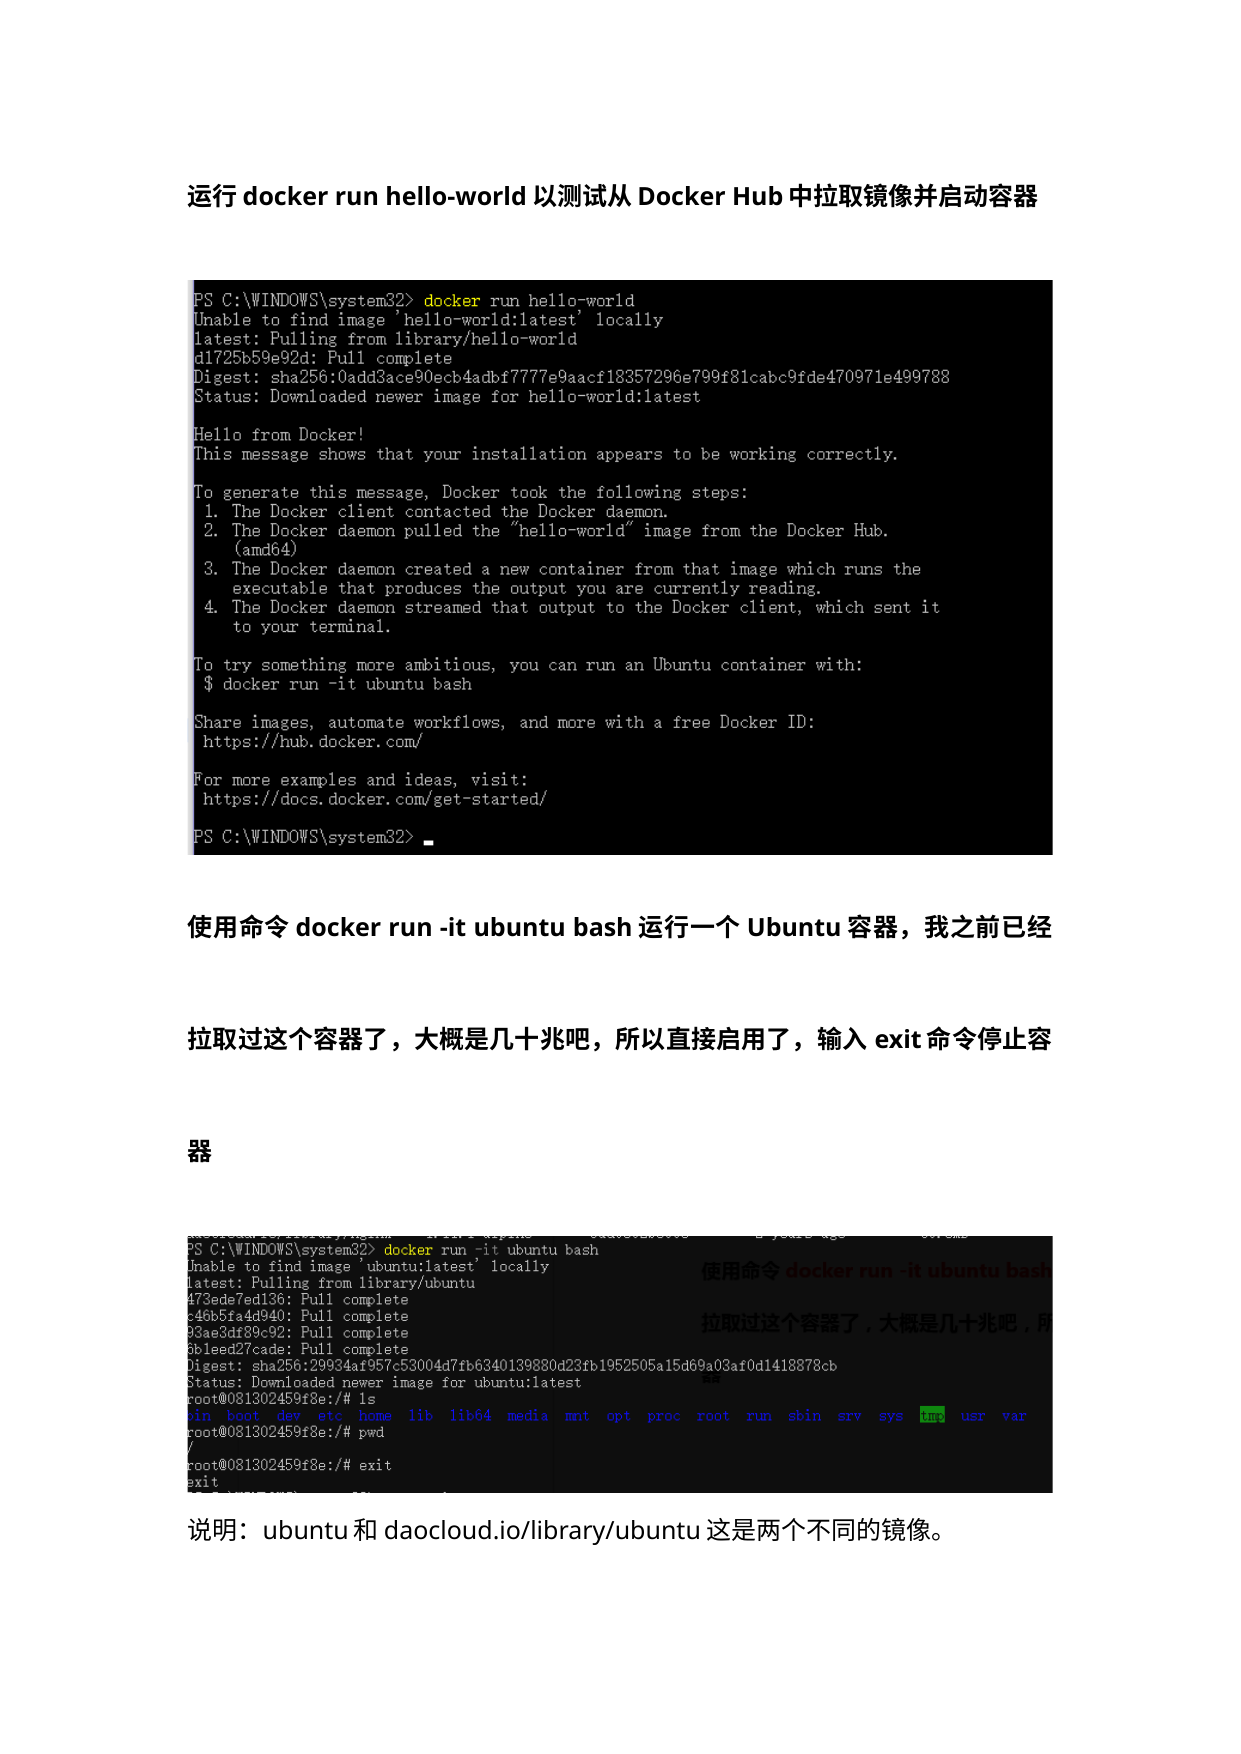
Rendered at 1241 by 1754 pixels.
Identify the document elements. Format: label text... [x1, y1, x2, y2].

text 说明：ubuntu和daocloud.io/library/ubuntu这是两个不同的镜像。 [187, 1496, 1053, 1561]
picture [187, 1236, 1053, 1493]
subtitle 使用命令docker run -it ubuntu bash运行一个Ubuntu容器，我之前已经拉取过这个容器了，大概是几十兆吧，所以直接启用了，输入exit命令停止容器 [187, 893, 1053, 1182]
picture [187, 280, 1053, 855]
subtitle 运行docker run hello-world以测试从Docker Hub中拉取镜像并启动容器 [187, 162, 1053, 227]
